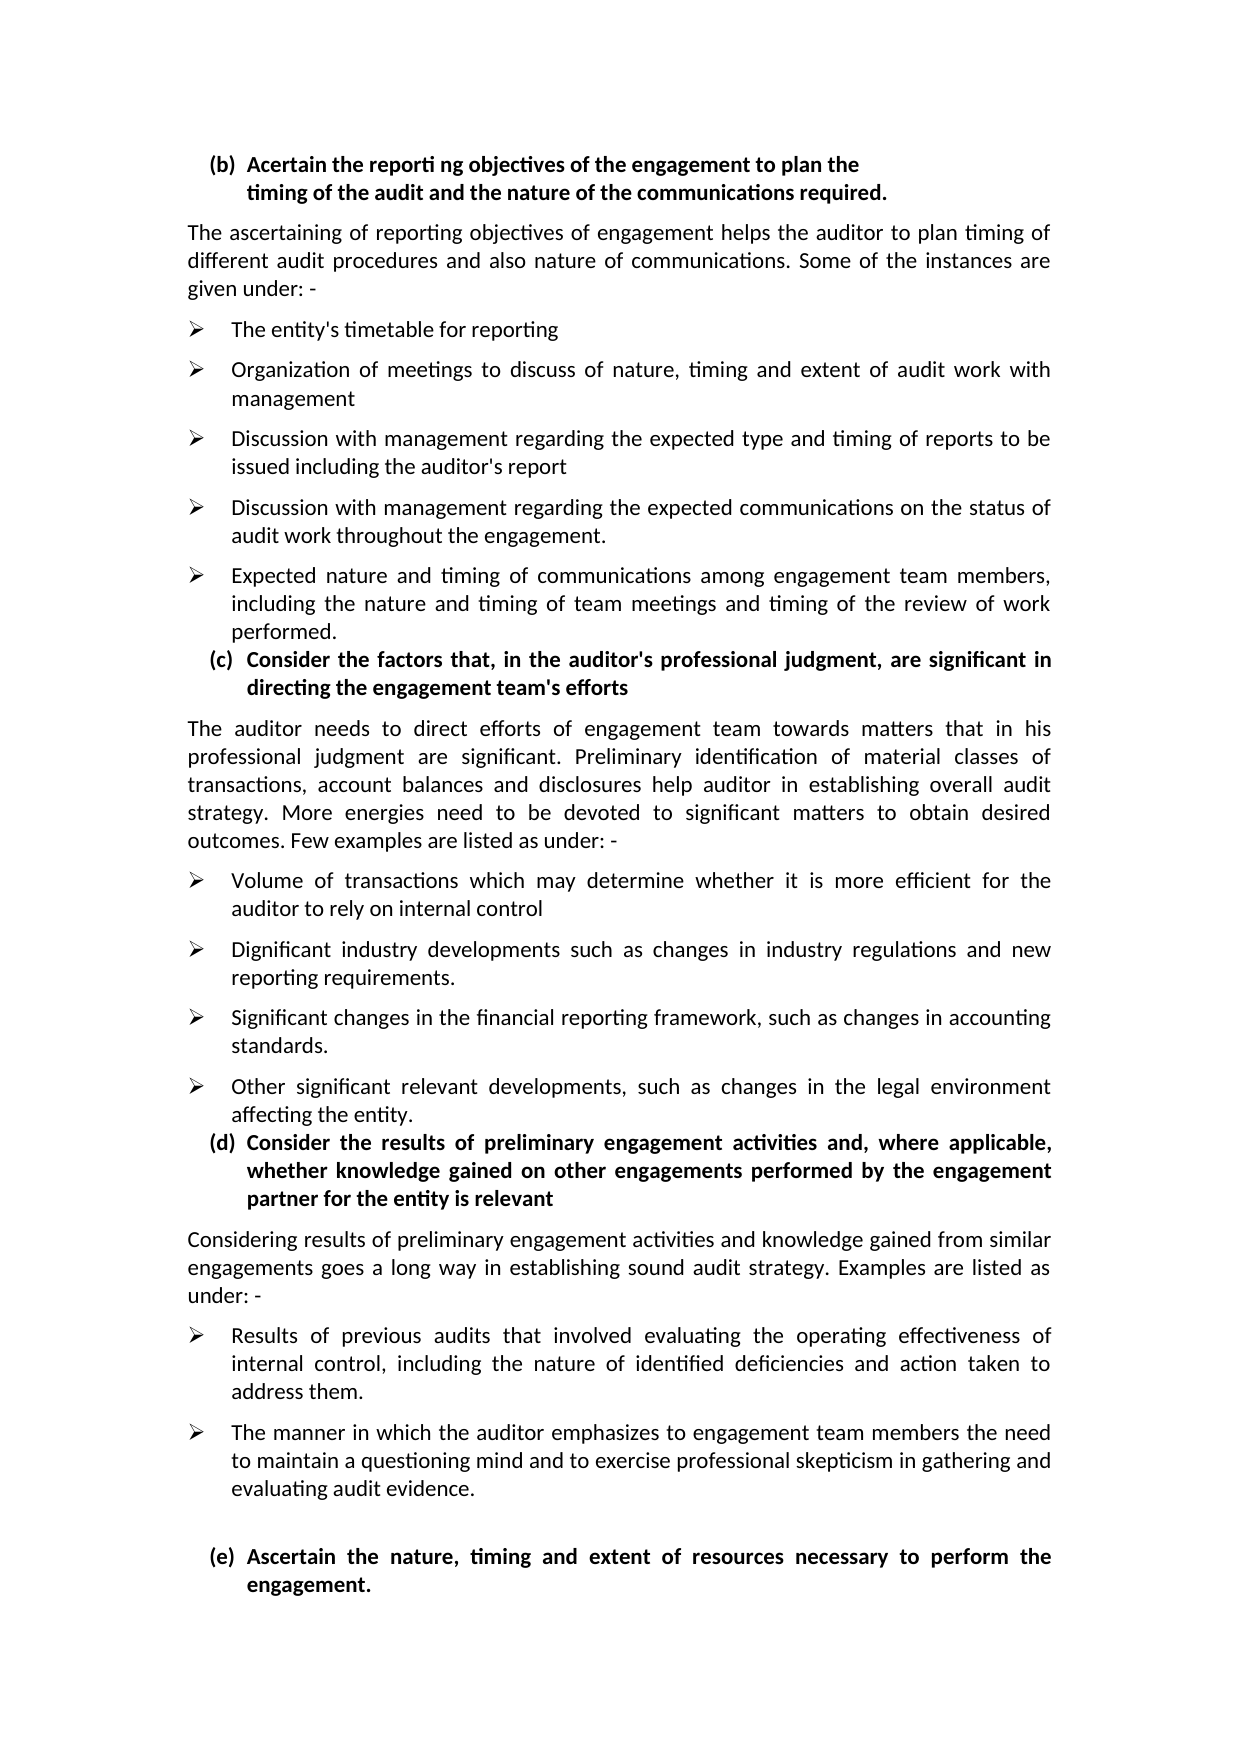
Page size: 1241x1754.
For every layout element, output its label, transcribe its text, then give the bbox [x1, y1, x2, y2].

text The ascertaining of reporting objectives of engagement helps the auditor to plan timing of different audit procedures and also nature of communications. Some of the instances are given under: - [187, 218, 1053, 303]
list The entity's timetable for reporting [187, 315, 1053, 343]
list Discussion with management regarding the expected type and timing of reports to be issued including the auditor's report [187, 424, 1053, 480]
text The auditor needs to direct efforts of engagement team towards matters that in his professional judgment are significant. Preliminary identification of material classes of transactions, account balances and disclosures help auditor in establishing overall audit strategy. More energies need to be devoted to significant matters to obtain desired outcomes. Few examples are listed as under: - [187, 714, 1053, 854]
list Dignificant industry developments such as changes in industry regulations and new reporting requirements. [187, 935, 1053, 991]
list Consider the factors that, in the auditor's professional judgment, are significant in directing the engagement team's efforts [209, 645, 1053, 701]
list Organization of meetings to discuss of nature, timing and extent of audit work with management [187, 356, 1053, 412]
text Considering results of preliminary engagement activities and knowledge gained from similar engagements goes a long way in establishing sound audit strategy. Examples are listed as under: - [187, 1225, 1053, 1309]
list Volume of transactions which may determine whether it is more efficient for the auditor to rely on internal control [187, 866, 1053, 922]
list Ascertain the nature, timing and extent of resources necessary to perform the engagement. [209, 1542, 1053, 1598]
list Other significant relevant developments, such as changes in the legal environment affecting the entity. [187, 1072, 1053, 1128]
list Consider the results of preliminary engagement activities and, where applicable, whether knowledge gained on other engagements performed by the engagement partner for the entity is relevant [209, 1128, 1053, 1212]
list Discussion with management regarding the expected communications on the status of audit work throughout the engagement. [187, 493, 1053, 549]
list Expected nature and timing of communications among engagement team members, including the nature and timing of team meetings and timing of the review of work performed. [187, 561, 1053, 645]
list Significant changes in the financial reporting framework, such as changes in accounting standards. [187, 1003, 1053, 1059]
list Results of previous audits that involved evaluating the operating effectiveness of internal control, including the nature of identified deficiencies and action taken to address them. [187, 1321, 1053, 1405]
list Acertain the reporti ng objectives of the engagement to plan the timing of the audit and the nature of the communications required. [209, 150, 1053, 206]
list The manner in which the auditor emphasizes to engagement team members the need to maintain a questioning mind and to exercise professional skepticism in gathering and evaluating audit evidence. [187, 1418, 1053, 1502]
